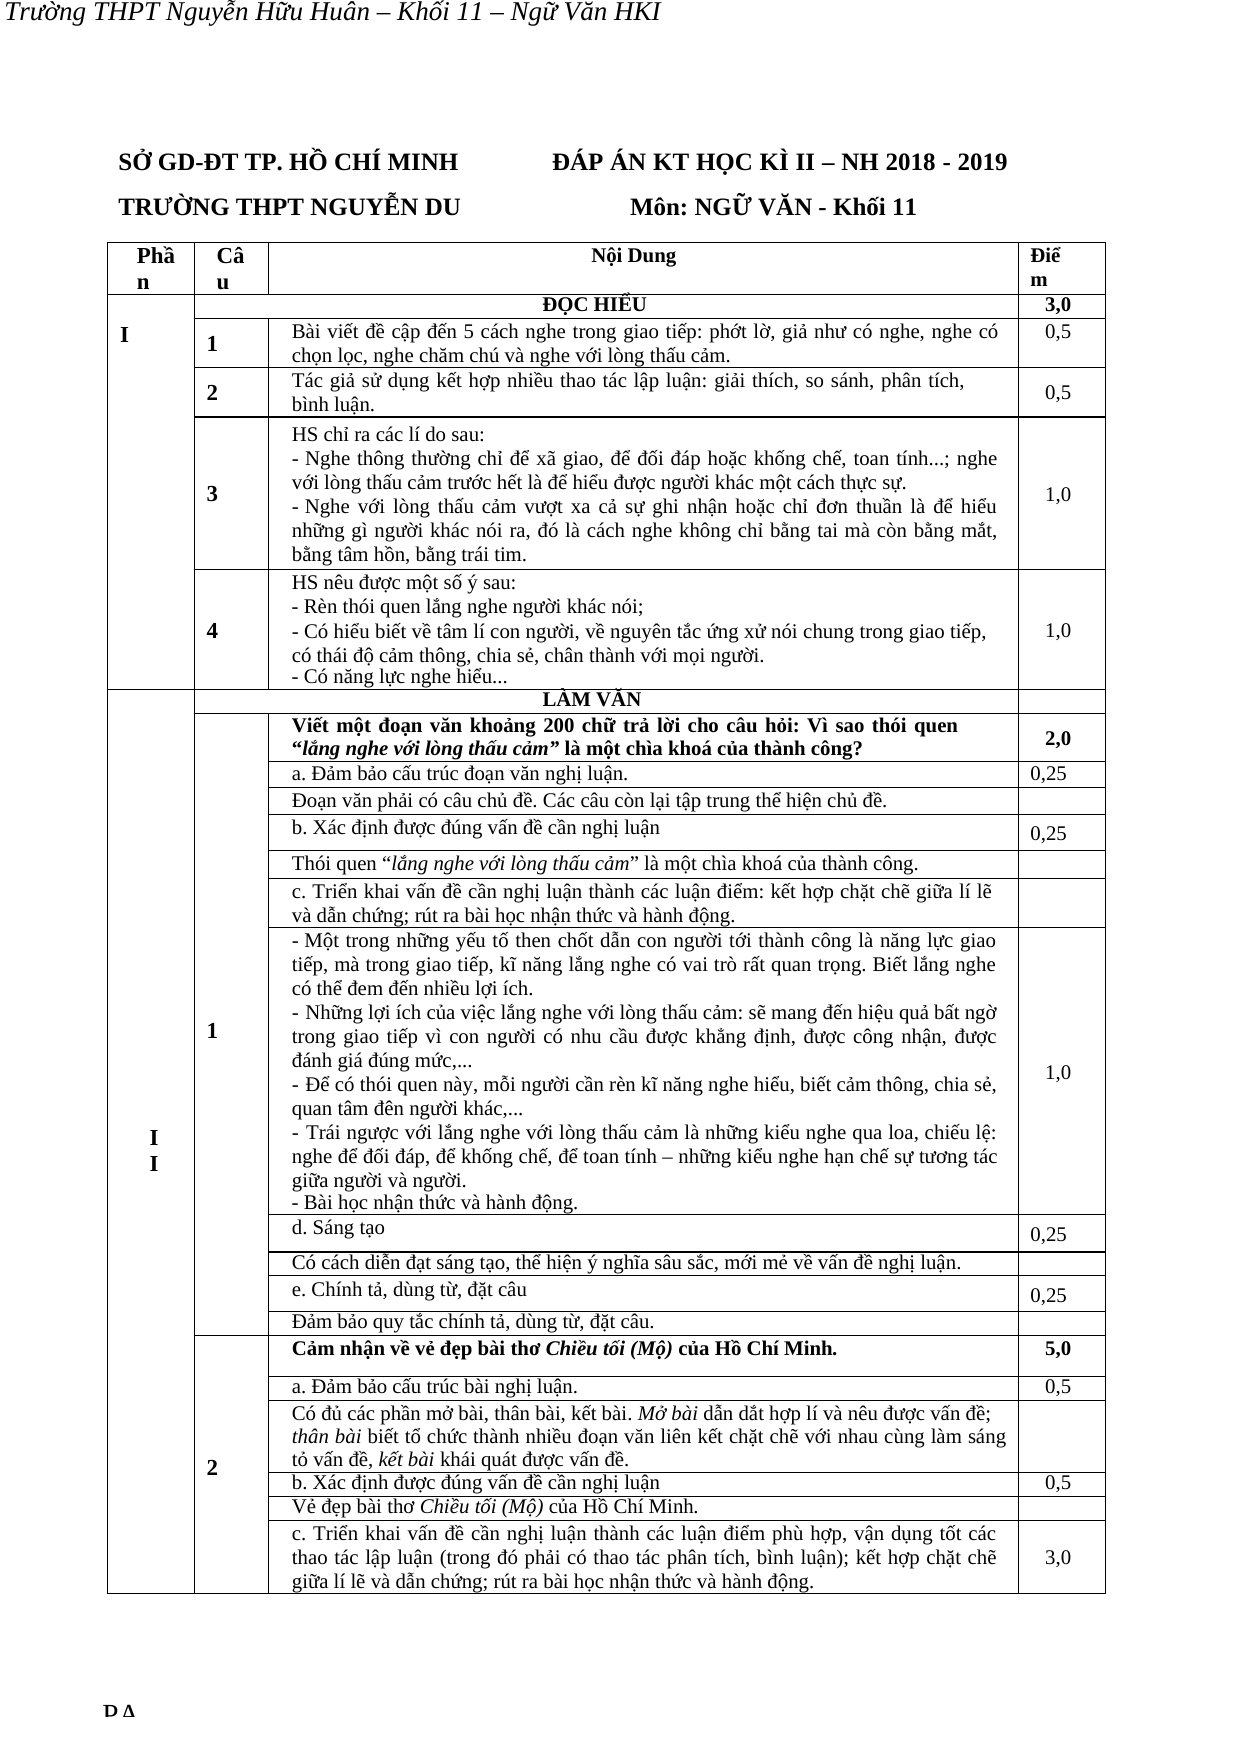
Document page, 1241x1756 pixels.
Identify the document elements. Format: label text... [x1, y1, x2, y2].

table_cell Có đủ các phần mở bài, thân bài, kết bài. Mở bài dẫn dắt hợp lí và nêu được vấn đề; thân bài biết tổ chức thành nhiều đoạn văn liên kết chặt chẽ với nhau cùng làm sáng tỏ vấn đề, kết bài khái quát được vấn đề. [269, 1401, 1018, 1472]
table_cell 1,0 [1019, 418, 1105, 569]
table_cell d. Sáng tạo [269, 1215, 1018, 1251]
table_cell [1019, 1401, 1105, 1472]
table_cell 2 [195, 1336, 268, 1593]
table_cell 1 [195, 714, 268, 1335]
table_cell 3,0 [1019, 295, 1105, 318]
table_cell 1,0 [1019, 928, 1105, 1214]
table_cell [1019, 1253, 1105, 1275]
table_cell Đảm bảo quy tắc chính tả, dùng từ, đặt câu. [269, 1312, 1018, 1335]
table_cell Cảm nhận về vẻ đẹp bài thơ Chiều tối (Mộ) của Hồ Chí Minh. [269, 1336, 1018, 1376]
table_header Phần [108, 243, 194, 294]
table_cell e. Chính tả, dùng từ, đặt câu [269, 1276, 1018, 1311]
table_cell [1019, 1497, 1105, 1519]
table_cell b. Xác định được đúng vấn đề cần nghị luận [269, 815, 1018, 850]
table_cell Một trong những yếu tố then chốt dẫn con người tới thành công là năng lực giao tiếp, mà trong giao tiếp, kĩ năng lắng nghe có vai trò rất quan trọng. Biết lắng nghe có thể đem đến nhiều lợi ích. Những lợi ích của việc lắng nghe với lòng thấu cảm: sẽ mang đến hiệu quả bất ngờ trong giao tiếp vì con người có nhu cầu được khẳng định, được công nhận, được đánh giá đúng mức,... Để có thói quen này, mỗi người cần rèn kĩ năng nghe hiểu, biết cảm thông, chia sẻ, quan tâm đên người khác,... Trái ngược với lắng nghe với lòng thấu cảm là những kiểu nghe qua loa, chiếu lệ: nghe để đối đáp, để khống chế, để toan tính – những kiểu nghe hạn chế sự tương tác giữa người và người. Bài học nhận thức và hành động. [269, 928, 1018, 1214]
table_cell 0,25 [1019, 1215, 1105, 1251]
table_cell 1 [195, 319, 268, 367]
table_cell 3,0 [1019, 1521, 1105, 1593]
table_cell 2,0 [1019, 714, 1105, 761]
table_header Câu [195, 243, 268, 294]
table_cell 4 [195, 570, 268, 689]
text SỞ GD-ĐT TP. HỒ CHÍ MINH ĐÁP ÁN KT HỌC KÌ II – NH 2018 - 2019 TRƯỜNG THPT NGUYỄN DU Môn: NGỮ VĂN - Khối 11 [118, 147, 1009, 221]
table_cell 0,5 [1019, 1473, 1105, 1496]
table_cell II [108, 690, 194, 1593]
table_cell [1019, 788, 1105, 814]
table_header Nội Dung [269, 243, 1018, 294]
table_header Điểm [1019, 243, 1105, 294]
table_cell Viết một đoạn văn khoảng 200 chữ trả lời cho câu hỏi: Vì sao thói quen “lắng nghe với lòng thấu cảm” là một chìa khoá của thành công? [269, 714, 1018, 761]
table_cell Vẻ đẹp bài thơ Chiều tối (Mộ) của Hồ Chí Minh. [269, 1497, 1018, 1519]
table_cell HS nêu được một số ý sau: Rèn thói quen lắng nghe người khác nói; Có hiểu biết về tâm lí con người, về nguyên tắc ứng xử nói chung trong giao tiếp, có thái độ cảm thông, chia sẻ, chân thành với mọi người. Có năng lực nghe hiểu... [269, 570, 1018, 689]
table_cell c. Triển khai vấn đề cần nghị luận thành các luận điểm: kết hợp chặt chẽ giữa lí lẽ và dẫn chứng; rút ra bài học nhận thức và hành động. [269, 879, 1018, 927]
table_cell Đoạn văn phải có câu chủ đề. Các câu còn lại tập trung thể hiện chủ đề. [269, 788, 1018, 814]
table_cell 0,25 [1019, 762, 1105, 787]
table_cell a. Đảm bảo cấu trúc đoạn văn nghị luận. [269, 762, 1018, 787]
table_cell I [108, 295, 194, 689]
table_cell Thói quen “lắng nghe với lòng thấu cảm” là một chìa khoá của thành công. [269, 851, 1018, 878]
table_cell [1019, 851, 1105, 878]
table_cell Tác giả sử dụng kết hợp nhiều thao tác lập luận: giải thích, so sánh, phân tích, bình luận. [269, 368, 1018, 416]
table_cell [1019, 1312, 1105, 1335]
table_cell [1019, 690, 1105, 713]
table_cell 0,25 [1019, 1276, 1105, 1311]
table_cell 3 [195, 418, 268, 569]
table_cell a. Đảm bảo cấu trúc bài nghị luận. [269, 1377, 1018, 1400]
table_cell Có cách diễn đạt sáng tạo, thể hiện ý nghĩa sâu sắc, mới mẻ về vấn đề nghị luận. [269, 1253, 1018, 1275]
table_cell 2 [195, 368, 268, 416]
table_cell 0,5 [1019, 368, 1105, 416]
table_cell 5,0 [1019, 1336, 1105, 1376]
table_cell LÀM VĂN [195, 690, 1018, 713]
table_cell 0,5 [1019, 1377, 1105, 1400]
table_cell [1019, 879, 1105, 927]
table_cell 0,5 [1019, 319, 1105, 367]
table_cell Bài viết đề cập đến 5 cách nghe trong giao tiếp: phớt lờ, giả như có nghe, nghe có chọn lọc, nghe chăm chú và nghe với lòng thấu cảm. [269, 319, 1018, 367]
table_cell HS chỉ ra các lí do sau: Nghe thông thường chỉ để xã giao, để đối đáp hoặc khống chế, toan tính...; nghe với lòng thấu cảm trước hết là để hiểu được người khác một cách thực sự. Nghe với lòng thấu cảm vượt xa cả sự ghi nhận hoặc chỉ đơn thuần là để hiểu những gì người khác nói ra, đó là cách nghe không chỉ bằng tai mà còn bằng mắt, bằng tâm hồn, bằng trái tim. [269, 418, 1018, 569]
table_cell c. Triển khai vấn đề cần nghị luận thành các luận điểm phù hợp, vận dụng tốt các thao tác lập luận (trong đó phải có thao tác phân tích, bình luận); kết hợp chặt chẽ giữa lí lẽ và dẫn chứng; rút ra bài học nhận thức và hành động. [269, 1521, 1018, 1593]
table_cell b. Xác định được đúng vấn đề cần nghị luận [269, 1473, 1018, 1496]
table_cell ĐỌC HIỂU [195, 295, 1018, 318]
table_cell 0,25 [1019, 815, 1105, 850]
table_cell 1,0 [1019, 570, 1105, 689]
